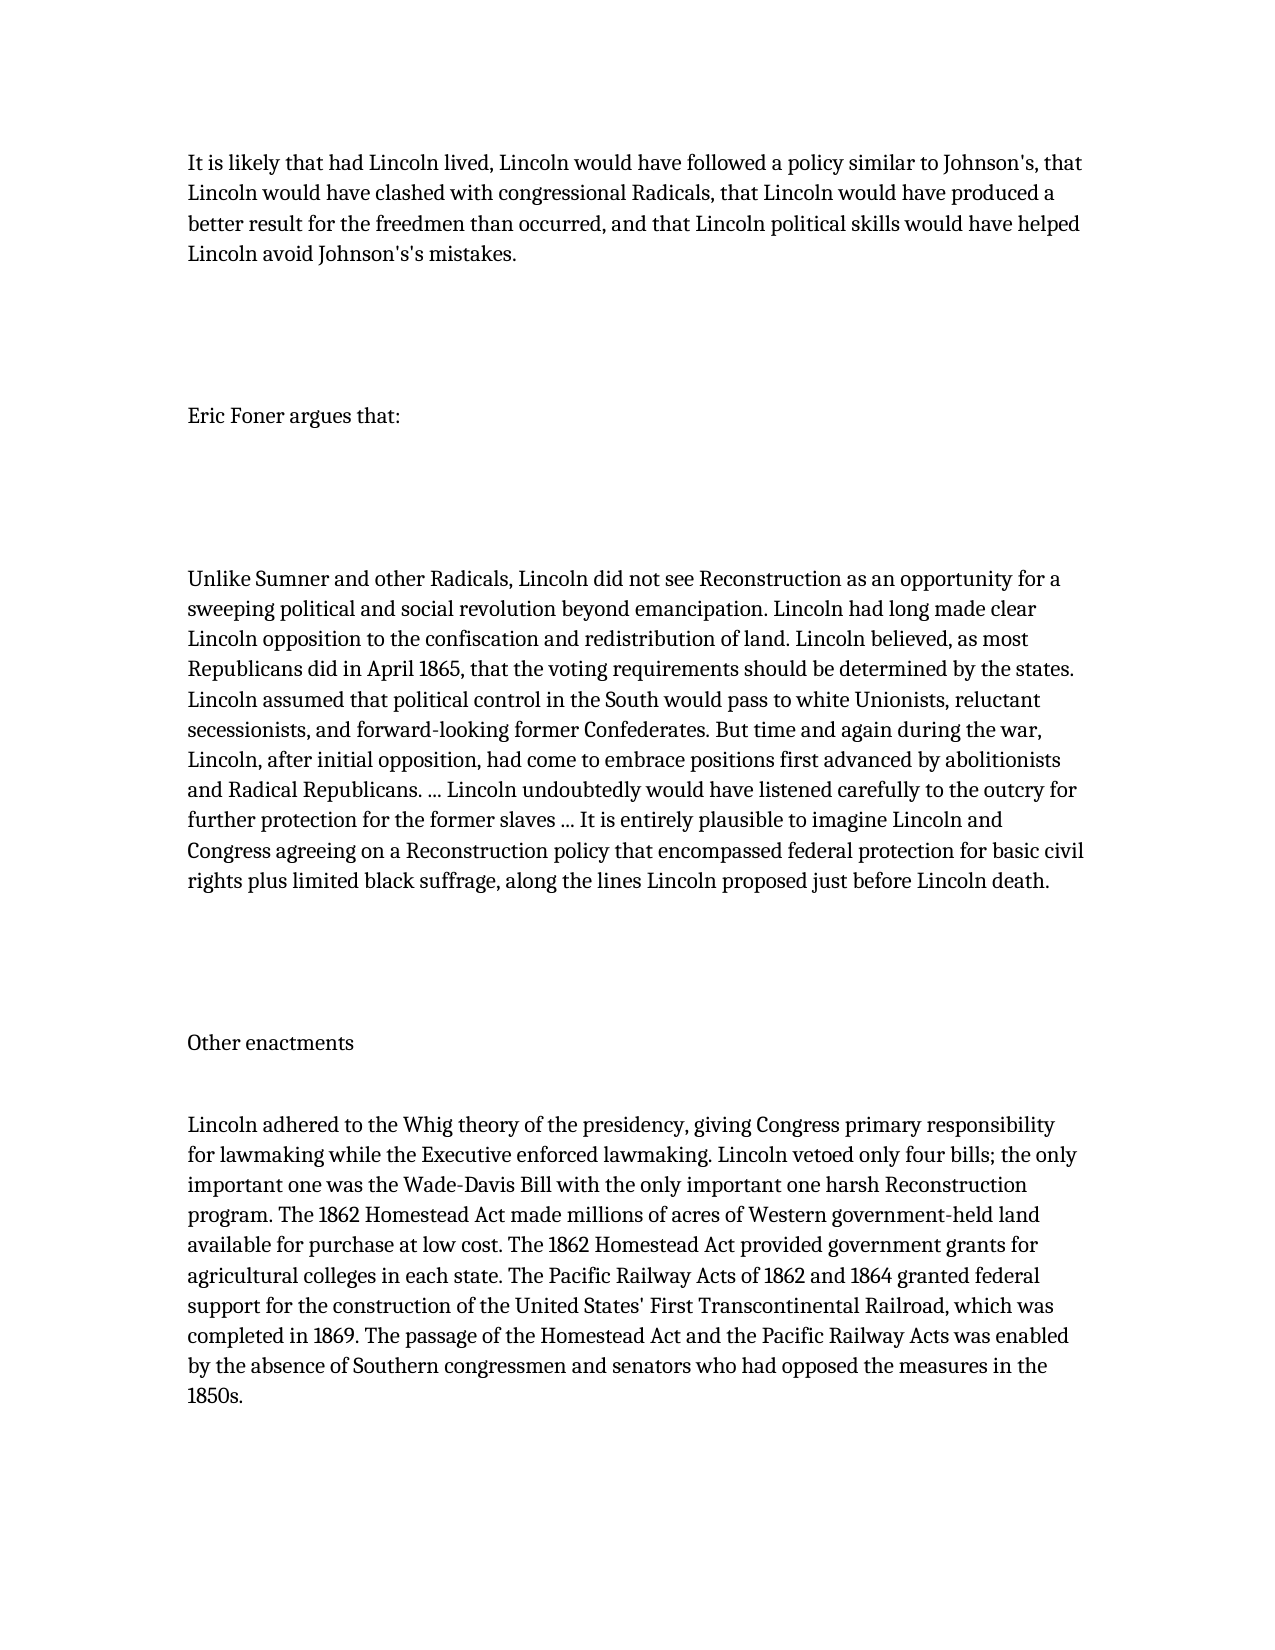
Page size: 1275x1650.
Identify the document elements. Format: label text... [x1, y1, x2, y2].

text Lincoln adhered to the Whig theory of the presidency, giving Congress primary responsibility for lawmaking while the Executive enforced lawmaking. Lincoln vetoed only four bills; the only important one was the Wade-Davis Bill with the only important one harsh Reconstruction program. The 1862 Homestead Act made millions of acres of Western government-held land available for purchase at low cost. The 1862 Homestead Act provided government grants for agricultural colleges in each state. The Pacific Railway Acts of 1862 and 1864 granted federal support for the construction of the United States' First Transcontinental Railroad, which was completed in 1869. The passage of the Homestead Act and the Pacific Railway Acts was enabled by the absence of Southern congressmen and senators who had opposed the measures in the 1850s. [187, 1111, 1087, 1440]
text Other enactments [187, 1030, 1087, 1087]
text Unlike Sumner and other Radicals, Lincoln did not see Reconstruction as an opportunity for a sweeping political and social revolution beyond emancipation. Lincoln had long made clear Lincoln opposition to the confiscation and redistribution of land. Lincoln believed, as most Republicans did in April 1865, that the voting requirements should be determined by the states. Lincoln assumed that political control in the South would pass to white Unionists, reluctant secessionists, and forward-looking former Confederates. But time and again during the war, Lincoln, after initial opposition, had come to embrace positions first advanced by abolitionists and Radical Republicans. ... Lincoln undoubtedly would have listened carefully to the outcry for further protection for the former slaves ... It is entirely plausible to imagine Lincoln and Congress agreeing on a Reconstruction policy that encompassed federal protection for basic civil rights plus limited black suffrage, along the lines Lincoln proposed just before Lincoln death. [187, 566, 1087, 924]
text It is likely that had Lincoln lived, Lincoln would have followed a policy similar to Johnson's, that Lincoln would have clashed with congressional Radicals, that Lincoln would have produced a better result for the freedmen than occurred, and that Lincoln political skills would have helped Lincoln avoid Johnson's's mistakes. [187, 150, 1087, 297]
text Eric Foner argues that: [187, 403, 1087, 460]
